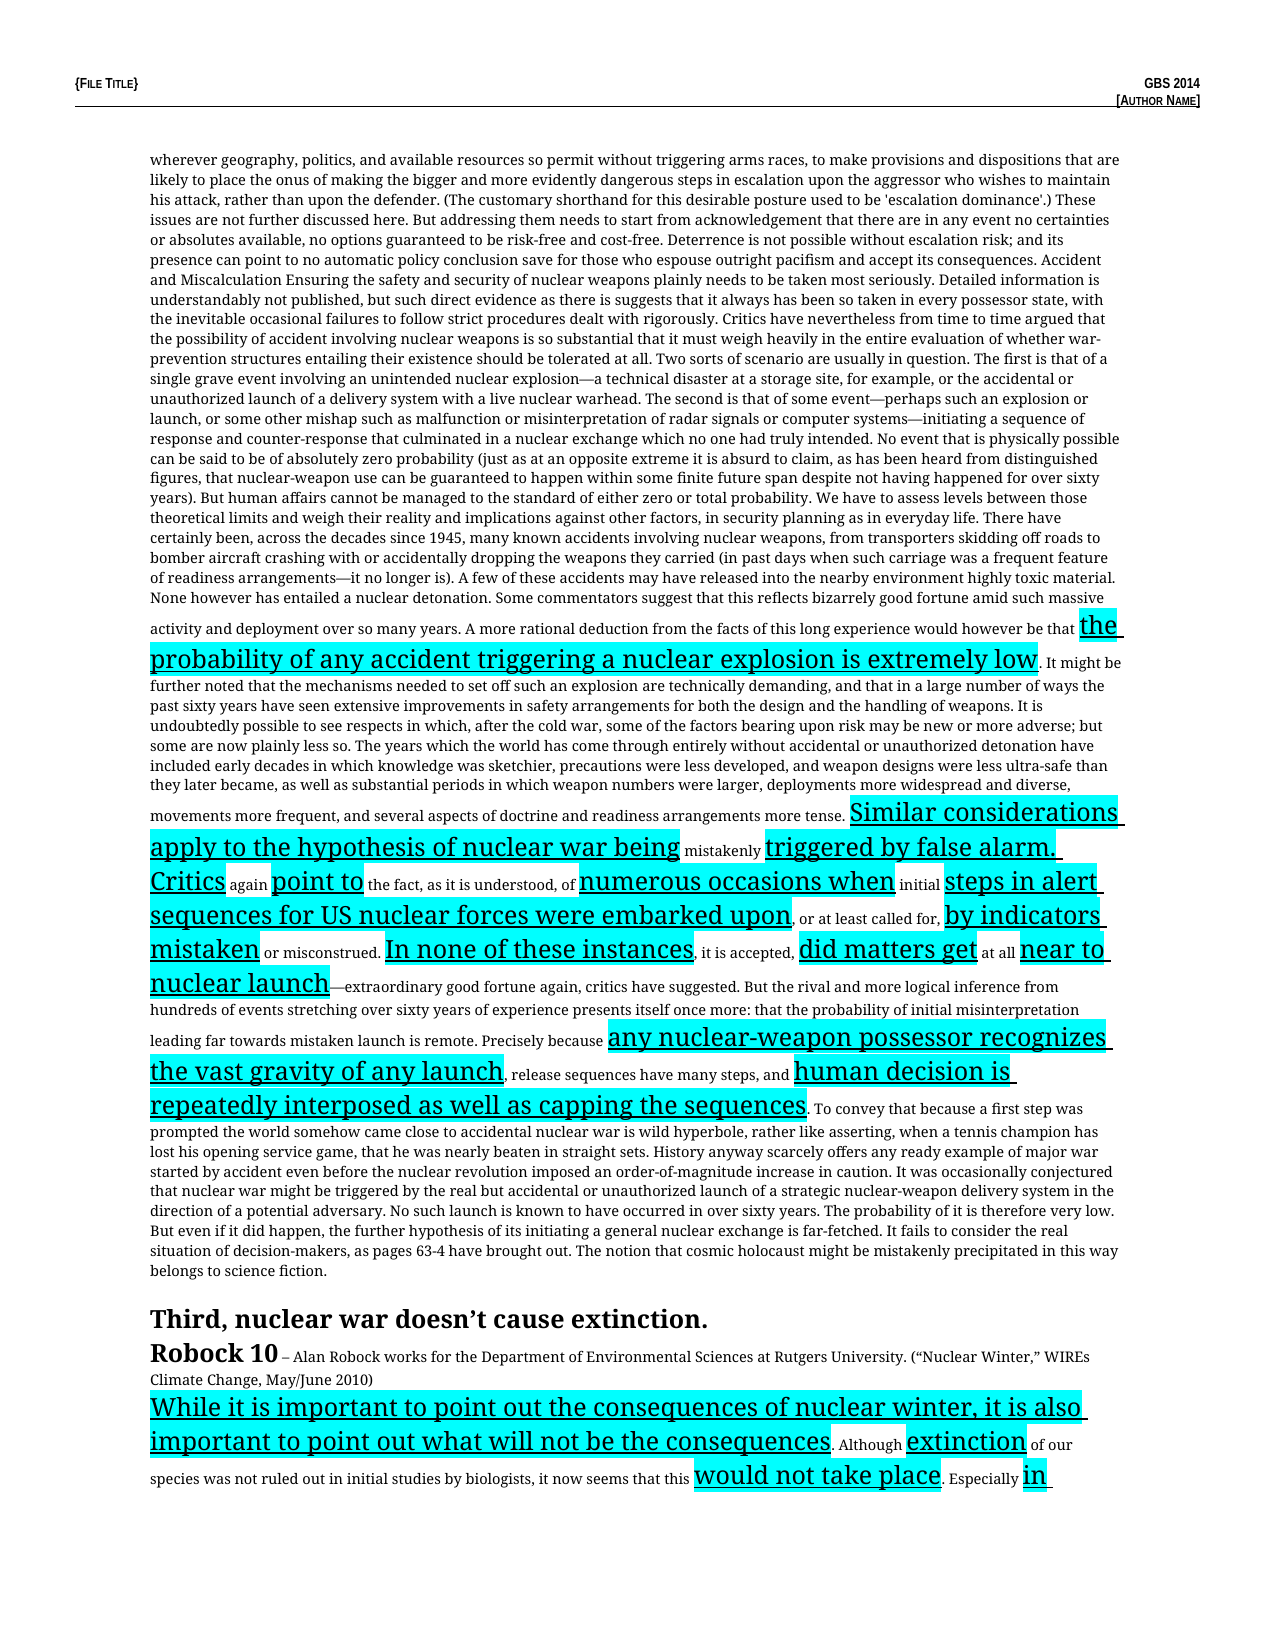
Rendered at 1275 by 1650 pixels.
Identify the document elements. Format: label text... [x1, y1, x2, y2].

subtitle Third, nuclear war doesn’t cause extinction. [150, 1302, 1125, 1336]
text Robock 10 – Alan Robock works for the Department of Environmental Sciences at Rutgers University. (“Nuclear Winter,” WIREs Climate Change, May/June 2010) [150, 1336, 1125, 1389]
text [150, 150, 1125, 863]
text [150, 1389, 1125, 1492]
